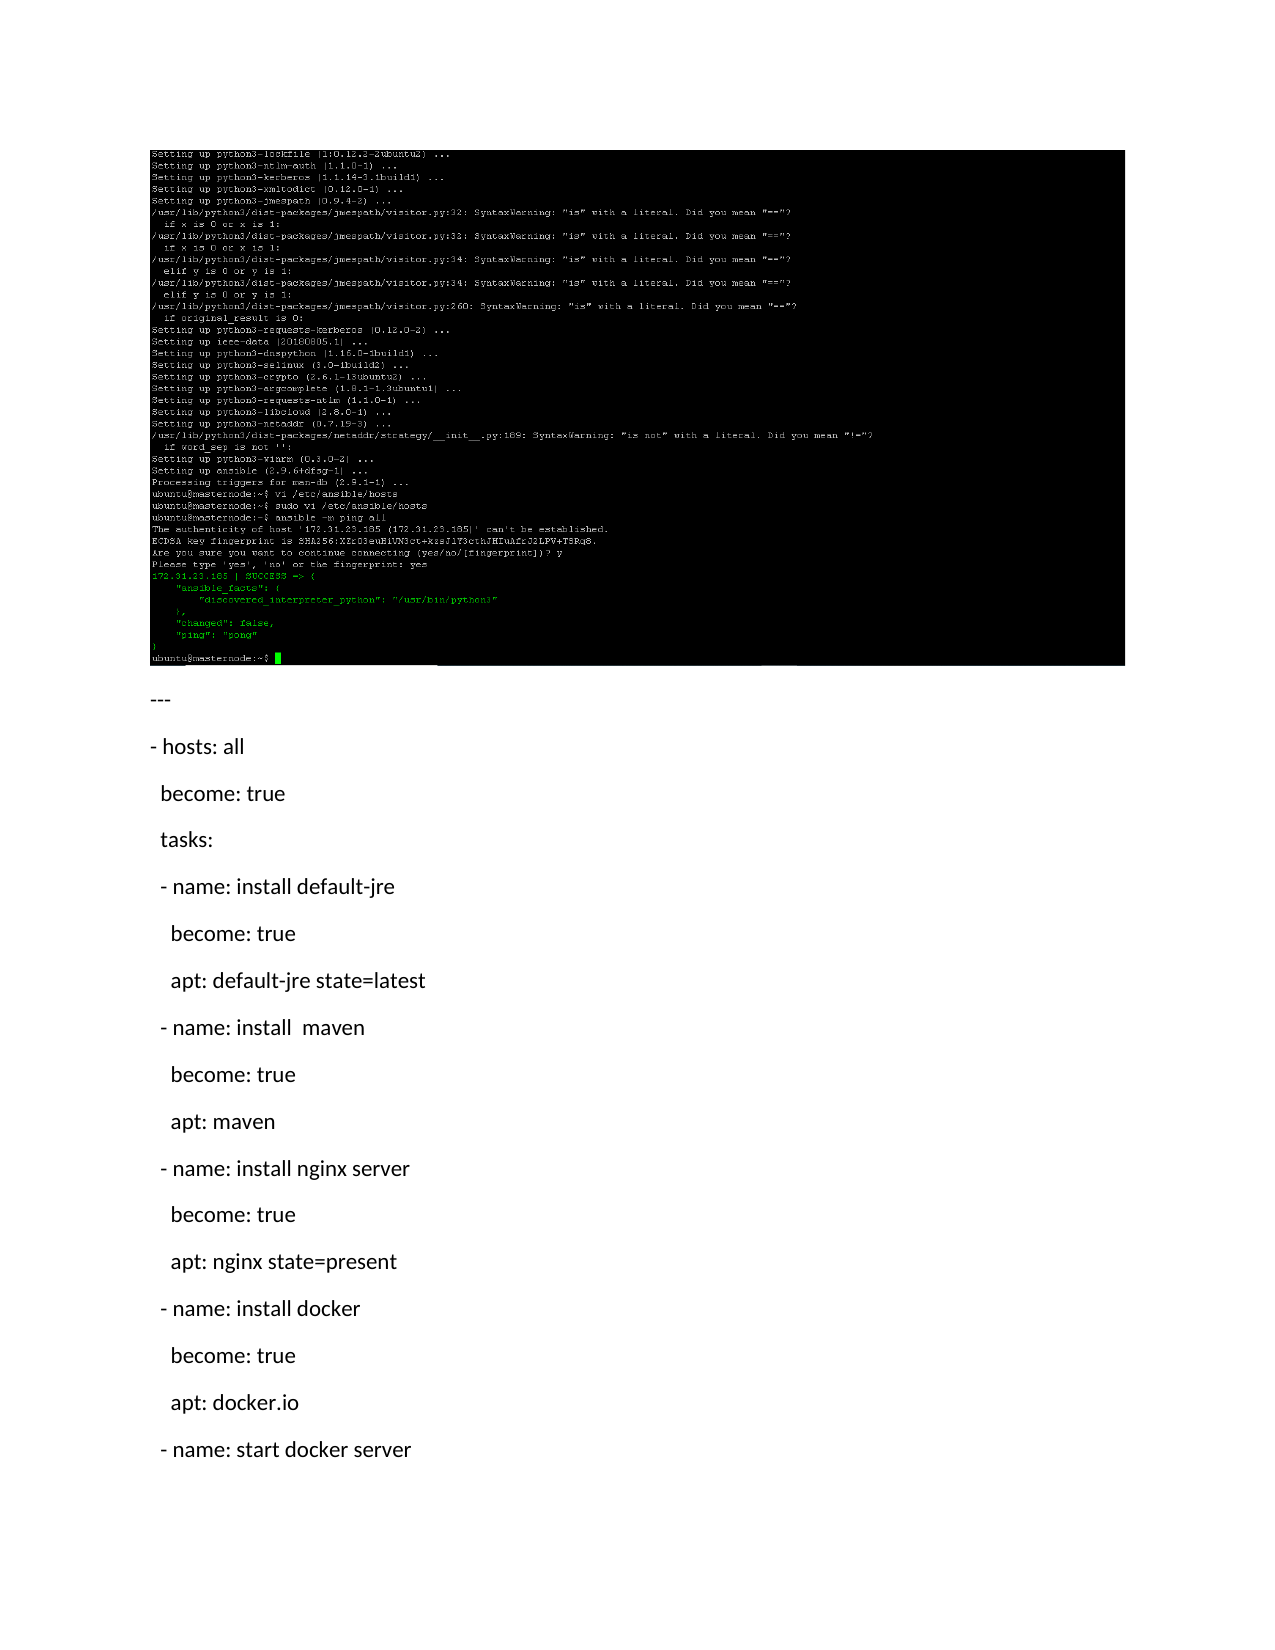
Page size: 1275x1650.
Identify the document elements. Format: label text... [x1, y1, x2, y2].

text tasks: [150, 826, 1125, 853]
text apt: maven [150, 1107, 1125, 1135]
picture [150, 150, 1125, 666]
text --- [150, 685, 1125, 713]
text apt: nginx state=present [150, 1247, 1125, 1275]
text - name: start docker server [150, 1435, 1125, 1463]
text become: true [150, 1060, 1125, 1088]
text - name: install nginx server [150, 1154, 1125, 1182]
text become: true [150, 779, 1125, 807]
text apt: docker.io [150, 1388, 1125, 1416]
text - name: install docker [150, 1294, 1125, 1322]
text become: true [150, 1201, 1125, 1228]
text - name: install default-jre [150, 872, 1125, 900]
text - name: install maven [150, 1013, 1125, 1041]
text become: true [150, 919, 1125, 947]
text become: true [150, 1341, 1125, 1369]
text apt: default-jre state=latest [150, 966, 1125, 994]
text - hosts: all [150, 732, 1125, 760]
